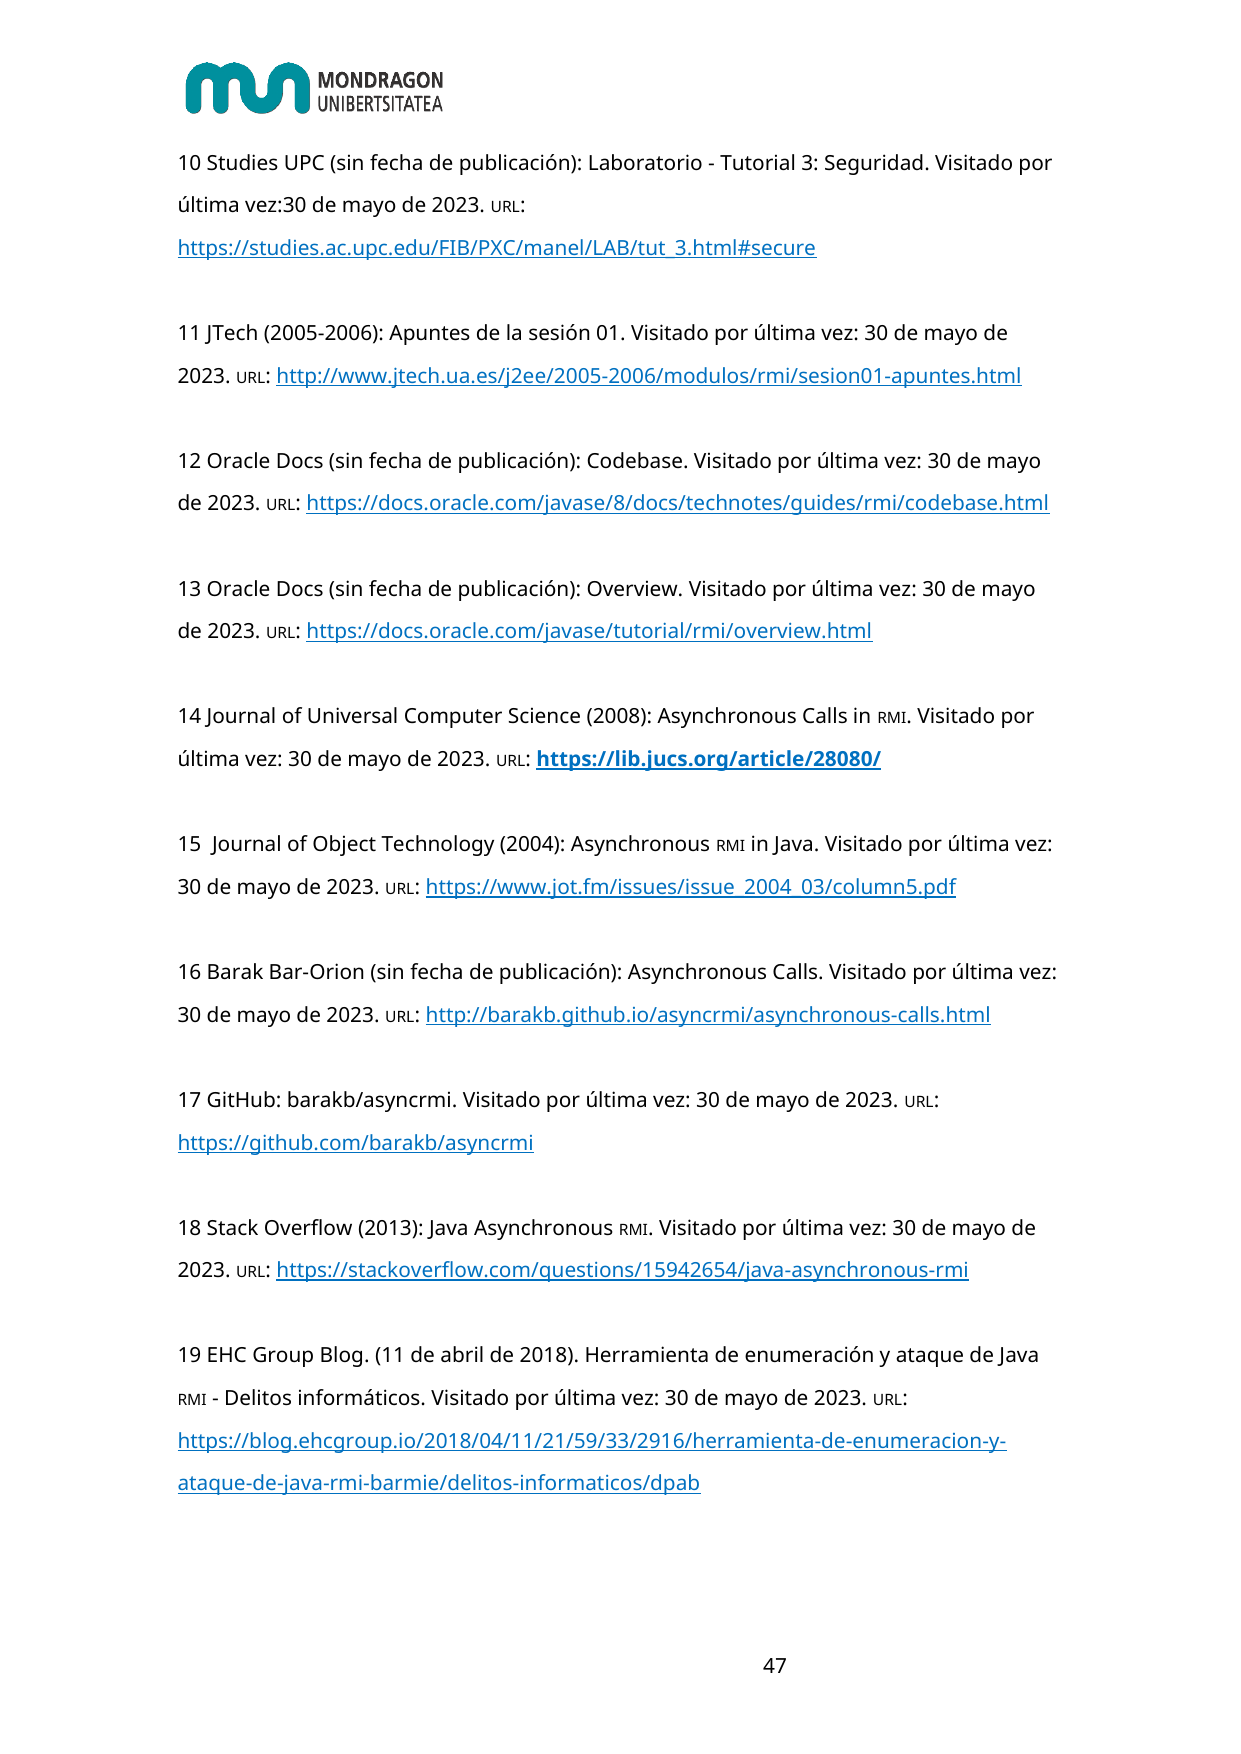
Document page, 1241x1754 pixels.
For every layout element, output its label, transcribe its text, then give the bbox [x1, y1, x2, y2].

subtitle 18 Stack Overflow (2013): Java Asynchronous RMI. Visitado por última vez: 30 de mayo de 2023. URL: https://stackoverflow.com/questions/15942654/java-asynchronous-rmi [177, 1213, 1063, 1284]
subtitle 16 Barak Bar-Orion (sin fecha de publicación): Asynchronous Calls. Visitado por última vez: 30 de mayo de 2023. URL: http://barakb.github.io/asyncrmi/asynchronous-calls.html [177, 957, 1063, 1028]
subtitle 13 Oracle Docs (sin fecha de publicación): Overview. Visitado por última vez: 30 de mayo de 2023. URL: https://docs.oracle.com/javase/tutorial/rmi/overview.html [177, 574, 1063, 645]
subtitle 14 Journal of Universal Computer Science (2008): Asynchronous Calls in RMI. Visitado por última vez: 30 de mayo de 2023. URL: https://lib.jucs.org/article/28080/ [177, 702, 1063, 773]
subtitle 15 Journal of Object Technology (2004): Asynchronous RMI in Java. Visitado por última vez: 30 de mayo de 2023. URL: https://www.jot.fm/issues/issue_2004_03/column5.pdf [177, 829, 1063, 900]
subtitle 19 EHC Group Blog. (11 de abril de 2018). Herramienta de enumeración y ataque de Java RMI - Delitos informáticos. Visitado por última vez: 30 de mayo de 2023. URL: https://blog.ehcgroup.io/2018/04/11/21/59/33/2916/herramienta-de-enumeracion-y-ataque-de-java-rmi-barmie/delitos-informaticos/dpab [177, 1341, 1063, 1497]
subtitle 12 Oracle Docs (sin fecha de publicación): Codebase. Visitado por última vez: 30 de mayo de 2023. URL: https://docs.oracle.com/javase/8/docs/technotes/guides/rmi/codebase.html [177, 446, 1063, 517]
picture [185, 62, 443, 114]
subtitle 10 Studies UPC (sin fecha de publicación): Laboratorio - Tutorial 3: Seguridad. Visitado por última vez:30 de mayo de 2023. URL: https://studies.ac.upc.edu/FIB/PXC/manel/LAB/tut_3.html#secure [177, 148, 1063, 261]
subtitle 11 JTech (2005-2006): Apuntes de la sesión 01. Visitado por última vez: 30 de mayo de 2023. URL: http://www.jtech.ua.es/j2ee/2005-2006/modulos/rmi/sesion01-apuntes.html [177, 318, 1063, 389]
subtitle 17 GitHub: barakb/asyncrmi. Visitado por última vez: 30 de mayo de 2023. URL: https://github.com/barakb/asyncrmi [177, 1085, 1063, 1156]
